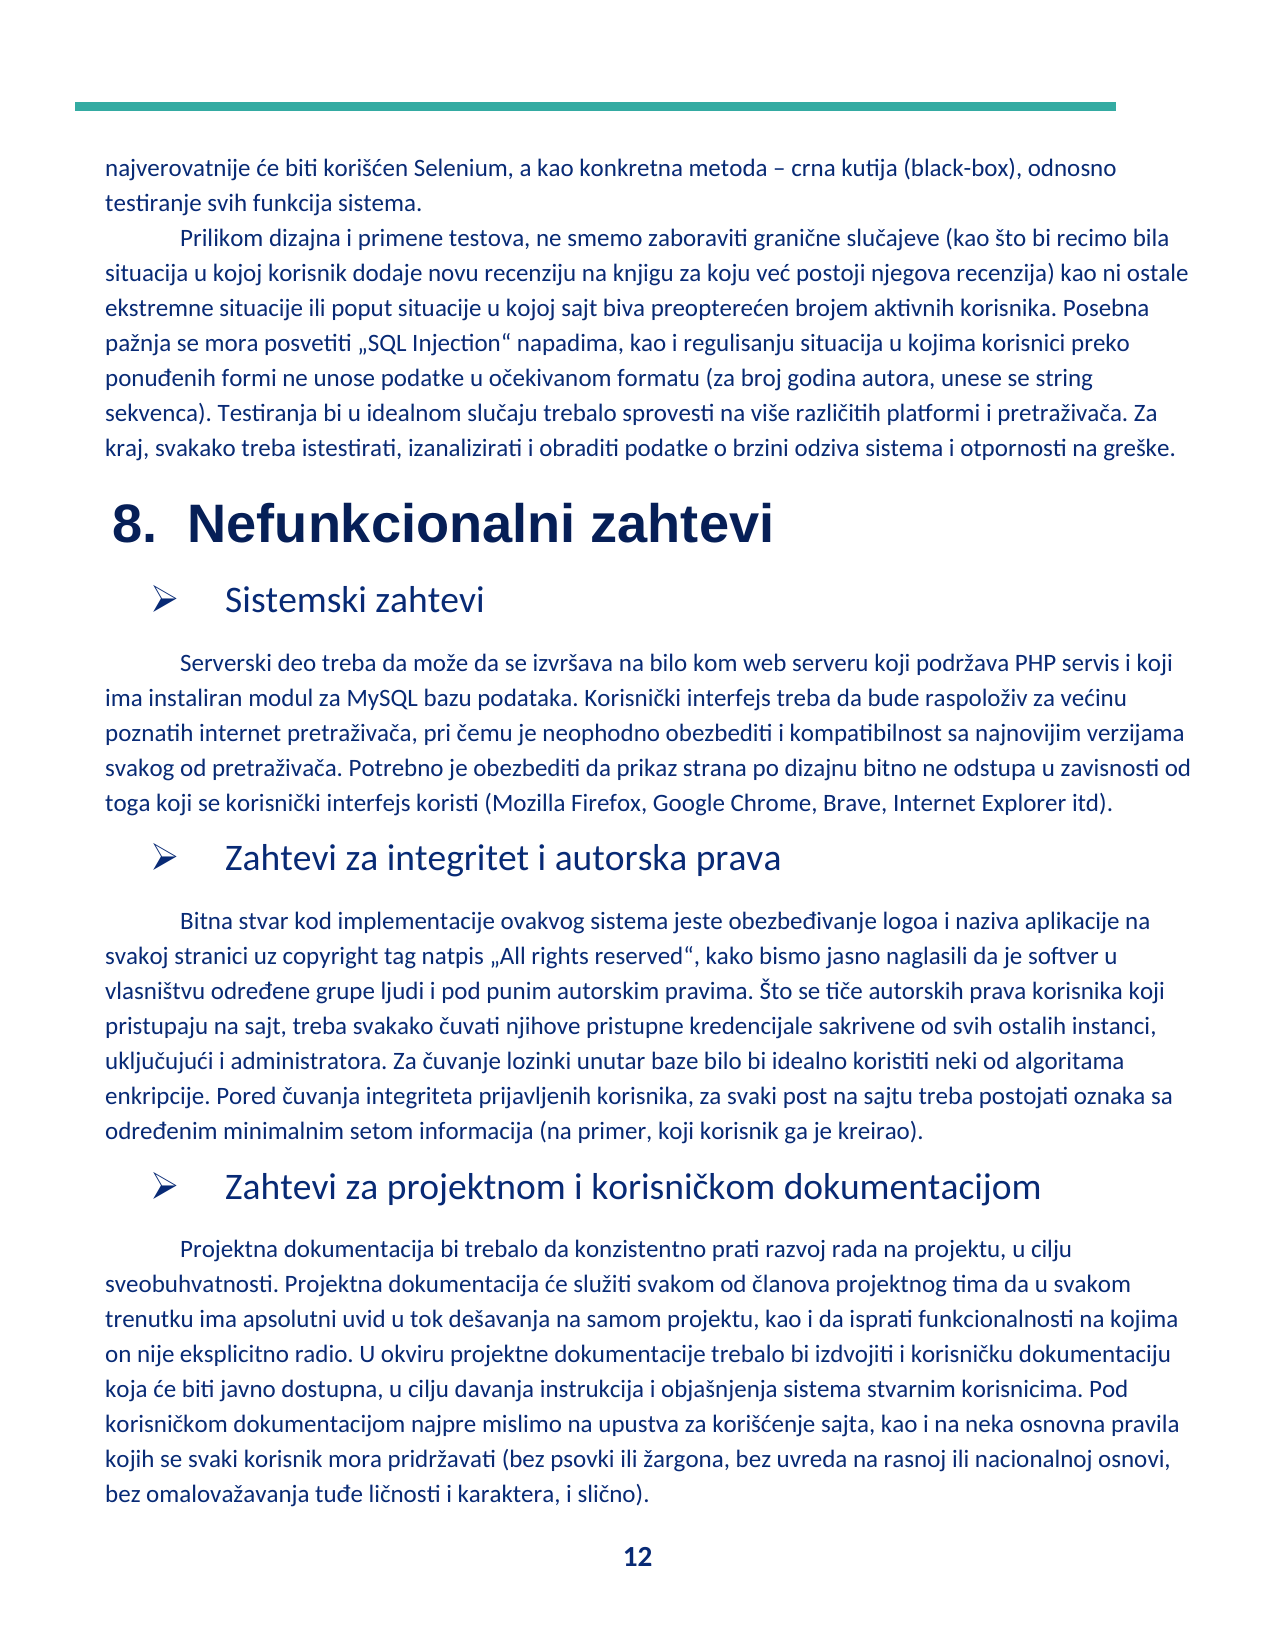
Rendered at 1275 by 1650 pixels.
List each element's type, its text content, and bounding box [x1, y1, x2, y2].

text Serverski deo treba da može da se izvršava na bilo kom web serveru koji podržava PHP servis i koji ima instaliran modul za MySQL bazu podataka. Korisnički interfejs treba da bude raspoloživ za većinu poznatih internet pretraživača, pri čemu je neophodno obezbediti i kompatibilnost sa najnovijim verzijama svakog od pretraživača. Potrebno je obezbediti da prikaz strana po dizajnu bitno ne odstupa u zavisnosti od toga koji se korisnički interfejs koristi (Mozilla Firefox, Google Chrome, Brave, Internet Explorer itd). [105, 647, 1200, 817]
subtitle Zahtevi za integritet i autorska prava [150, 834, 1200, 880]
subtitle Zahtevi za projektnom i korisničkom dokumentacijom [150, 1163, 1200, 1208]
subtitle Sistemski zahtevi [150, 576, 1200, 622]
text Prilikom dizajna i primene testova, ne smemo zaboraviti granične slučajeve (kao što bi recimo bila situacija u kojoj korisnik dodaje novu recenziju na knjigu za koju već postoji njegova recenzija) kao ni ostale ekstremne situacije ili poput situacije u kojoj sajt biva preopterećen brojem aktivnih korisnika. Posebna pažnja se mora posvetiti „SQL Injection“ napadima, kao i regulisanju situacija u kojima korisnici preko ponuđenih formi ne unose podatke u očekivanom formatu (za broj godina autora, unese se string sekvenca). Testiranja bi u idealnom slučaju trebalo sprovesti na više različitih platformi i pretraživača. Za kraj, svakako treba istestirati, izanalizirati i obraditi podatke o brzini odziva sistema i otpornosti na greške. [105, 222, 1200, 462]
text Bitna stvar kod implementacije ovakvog sistema jeste obezbeđivanje logoa i naziva aplikacije na svakoj stranici uz copyright tag natpis „All rights reserved“, kako bismo jasno naglasili da je softver u vlasništvu određene grupe ljudi i pod punim autorskim pravima. Što se tiče autorskih prava korisnika koji pristupaju na sajt, treba svakako čuvati njihove pristupne kredencijale sakrivene od svih ostalih instanci, uključujući i administratora. Za čuvanje lozinki unutar baze bilo bi idealno koristiti neki od algoritama enkripcije. Pored čuvanja integriteta prijavljenih korisnika, za svaki post na sajtu treba postojati oznaka sa određenim minimalnim setom informacija (na primer, koji korisnik ga je kreirao). [105, 905, 1200, 1146]
subtitle Nefunkcionalni zahtevi [112, 492, 1200, 554]
